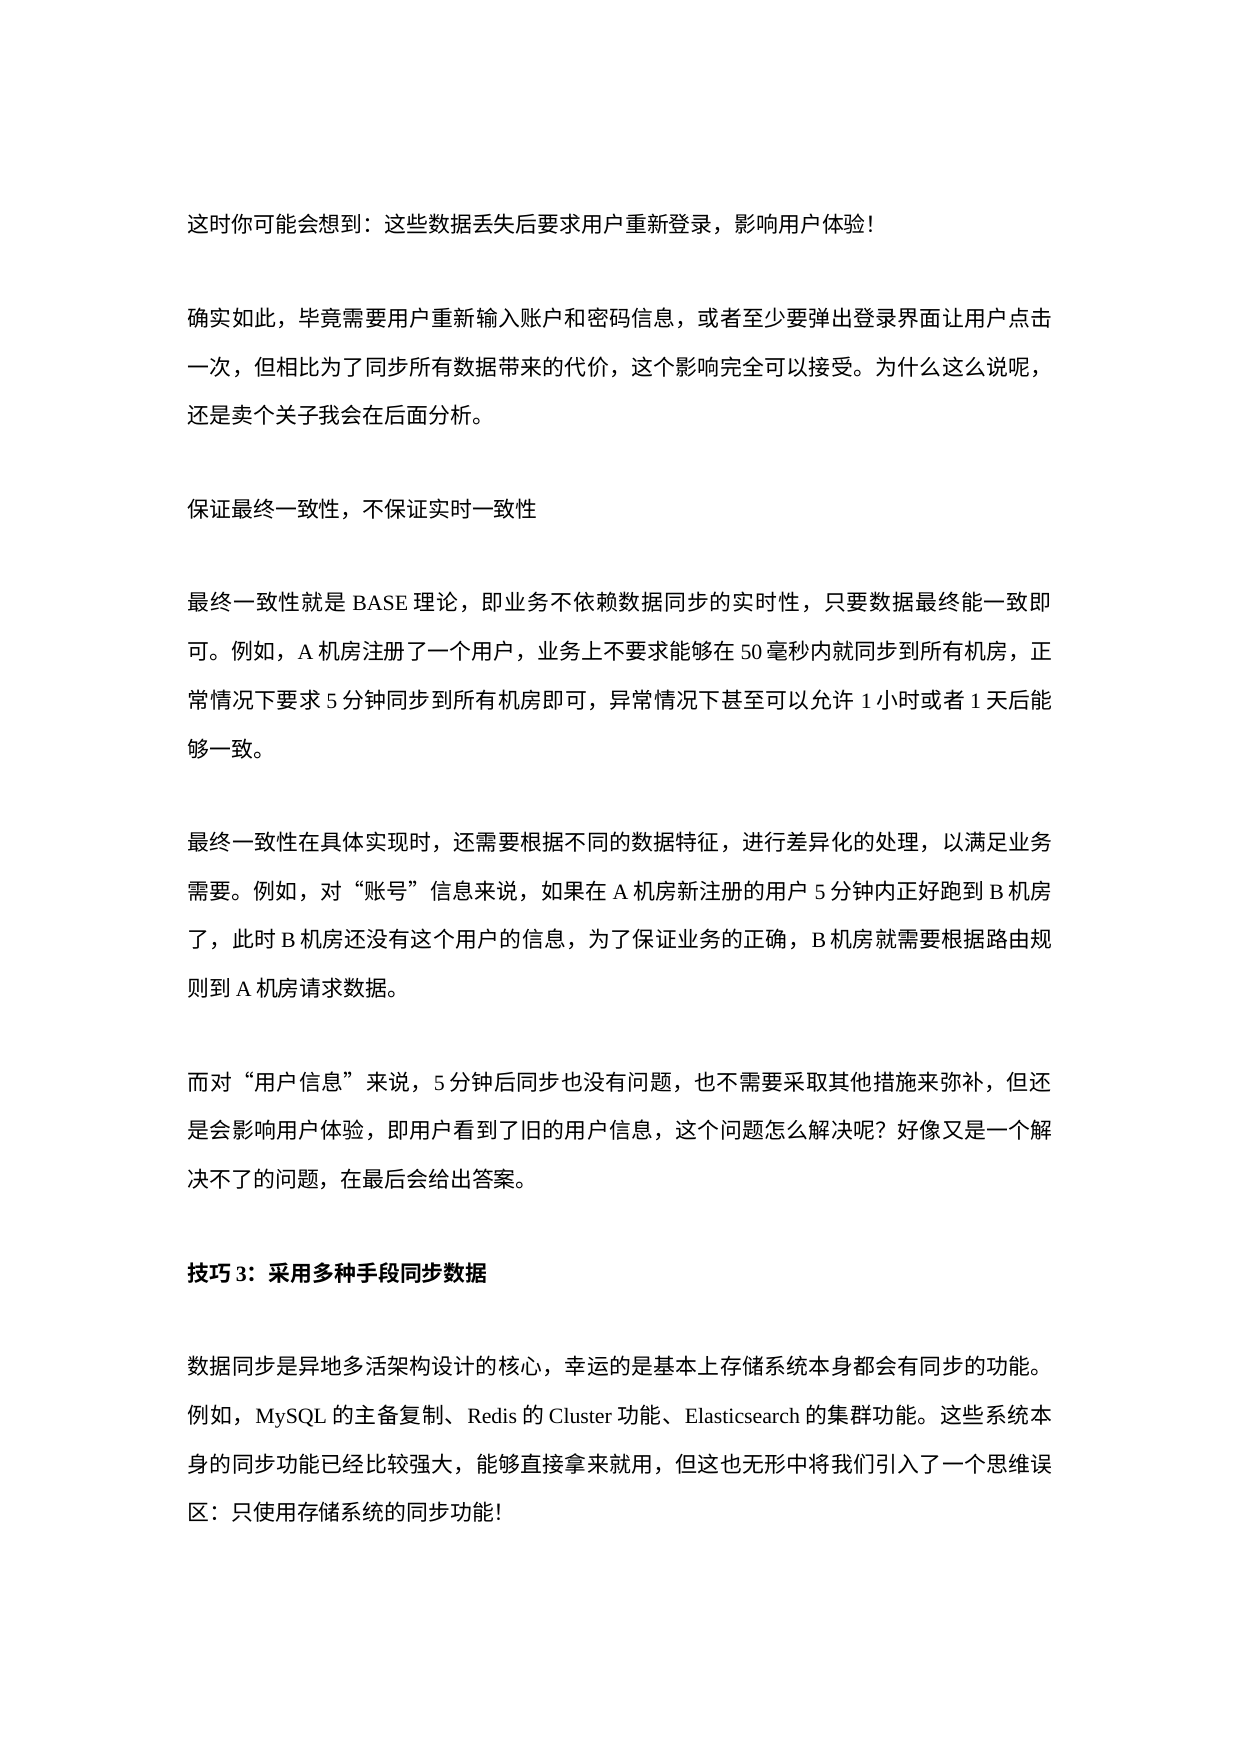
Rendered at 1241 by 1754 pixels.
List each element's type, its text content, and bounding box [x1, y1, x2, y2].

text 确实如此，毕竟需要用户重新输入账户和密码信息，或者至少要弹出登录界面让用户点击一次，但相比为了同步所有数据带来的代价，这个影响完全可以接受。为什么这么说呢，还是卖个关子我会在后面分析。 [187, 301, 1053, 431]
text 这时你可能会想到：这些数据丢失后要求用户重新登录，影响用户体验！ [187, 207, 1053, 239]
text 数据同步是异地多活架构设计的核心，幸运的是基本上存储系统本身都会有同步的功能。例如，MySQL的主备复制、Redis的Cluster功能、Elasticsearch的集群功能。这些系统本身的同步功能已经比较强大，能够直接拿来就用，但这也无形中将我们引入了一个思维误区：只使用存储系统的同步功能！ [187, 1349, 1053, 1527]
text 技巧3：采用多种手段同步数据 [187, 1255, 1053, 1288]
text 保证最终一致性，不保证实时一致性 [187, 491, 1053, 524]
text 最终一致性就是BASE理论，即业务不依赖数据同步的实时性，只要数据最终能一致即可。例如，A机房注册了一个用户，业务上不要求能够在50毫秒内就同步到所有机房，正常情况下要求5分钟同步到所有机房即可，异常情况下甚至可以允许1小时或者1天后能够一致。 [187, 585, 1053, 764]
text 而对“用户信息”来说，5分钟后同步也没有问题，也不需要采取其他措施来弥补，但还是会影响用户体验，即用户看到了旧的用户信息，这个问题怎么解决呢？好像又是一个解决不了的问题，在最后会给出答案。 [187, 1064, 1053, 1194]
text 最终一致性在具体实现时，还需要根据不同的数据特征，进行差异化的处理，以满足业务需要。例如，对“账号”信息来说，如果在A机房新注册的用户5分钟内正好跑到B机房了，此时B机房还没有这个用户的信息，为了保证业务的正确，B机房就需要根据路由规则到A机房请求数据。 [187, 824, 1053, 1003]
